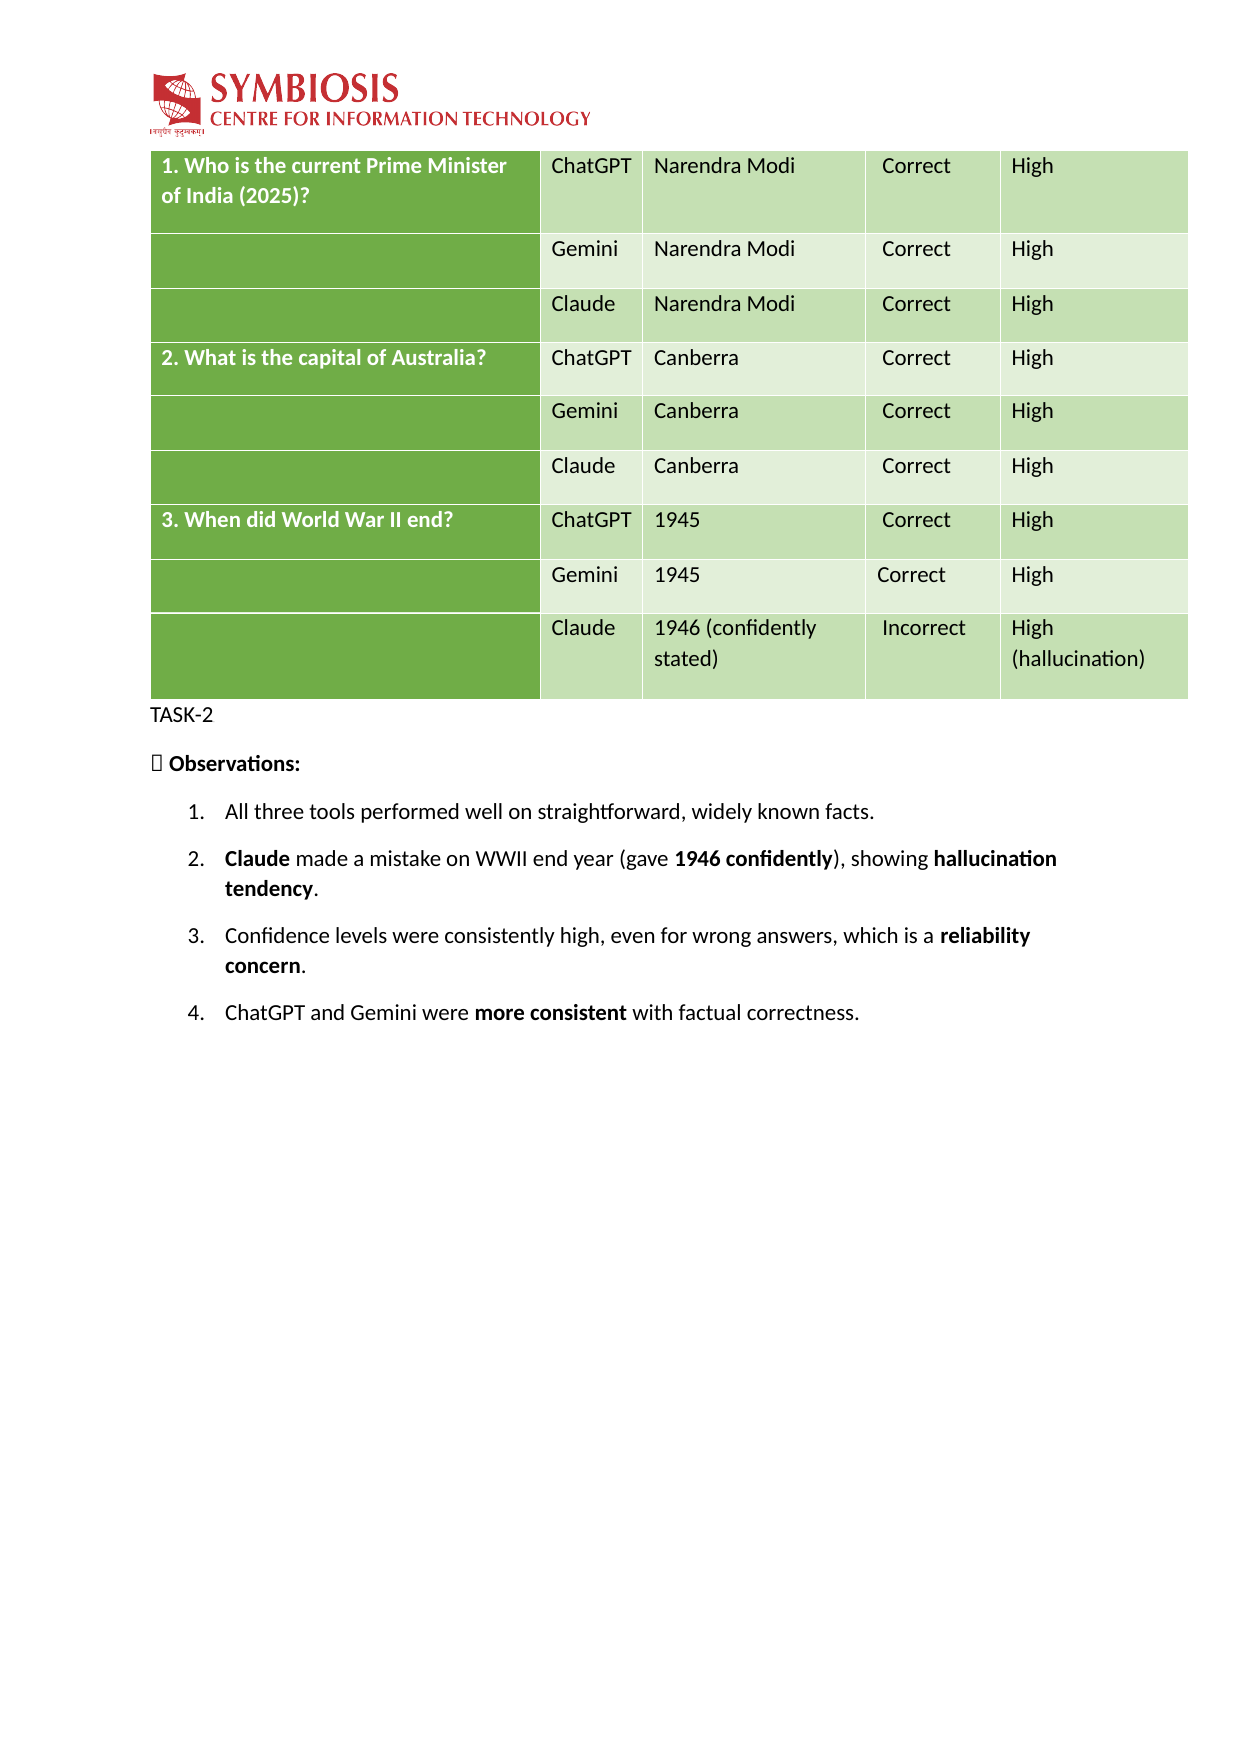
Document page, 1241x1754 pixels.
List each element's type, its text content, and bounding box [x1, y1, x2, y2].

table_cell [151, 560, 540, 612]
table_cell High [1001, 151, 1188, 233]
table_cell Correct [866, 505, 1000, 559]
table_cell Correct [866, 451, 1000, 504]
table_cell Narendra Modi [643, 151, 865, 233]
table_cell Canberra [643, 343, 865, 395]
table_cell High [1001, 289, 1188, 342]
table_cell 1. Who is the current Prime Minister of India (2025)? [151, 151, 540, 233]
table_cell Correct [866, 343, 1000, 395]
table_cell [151, 234, 540, 288]
table_cell High [1001, 451, 1188, 504]
table_cell High [1001, 396, 1188, 450]
list All three tools performed well on straightforward, widely known facts. [187, 797, 1090, 825]
table_cell Canberra [643, 451, 865, 504]
table_cell Correct [866, 396, 1000, 450]
table_cell Gemini [541, 560, 642, 612]
table_cell High [1001, 505, 1188, 559]
table_cell Canberra [643, 396, 865, 450]
table_cell Incorrect [866, 614, 1000, 699]
table_cell High [1001, 560, 1188, 612]
table_cell High [1001, 343, 1188, 395]
table_cell High [1001, 234, 1188, 288]
list Confidence levels were consistently high, even for wrong answers, which is a reliability concern. [187, 921, 1090, 979]
list Claude made a mistake on WWII end year (gave 1946 confidently), showing hallucination tendency. [187, 844, 1090, 902]
table_cell High (hallucination) [1001, 614, 1188, 699]
table_cell Gemini [541, 234, 642, 288]
list ChatGPT and Gemini were more consistent with factual correctness. [187, 998, 1090, 1026]
table_cell Claude [541, 614, 642, 699]
text 🔹 Observations: [150, 747, 1090, 778]
table_cell ChatGPT [541, 343, 642, 395]
table_cell 1946 (confidently stated) [643, 614, 865, 699]
table_cell [151, 396, 540, 450]
table_cell ChatGPT [541, 505, 642, 559]
table_cell 1945 [643, 560, 865, 612]
table_cell 3. When did World War II end? [151, 505, 540, 559]
table_cell Correct [866, 151, 1000, 233]
table_cell Gemini [541, 396, 642, 450]
table_cell 2. What is the capital of Australia? [151, 343, 540, 395]
picture [150, 73, 590, 137]
table_cell [151, 451, 540, 504]
table_cell ChatGPT [541, 151, 642, 233]
table_cell [151, 289, 540, 342]
table_cell Correct [866, 289, 1000, 342]
table_cell Narendra Modi [643, 234, 865, 288]
table_cell Claude [541, 289, 642, 342]
text TASK-2 [150, 700, 1090, 728]
table_cell Narendra Modi [643, 289, 865, 342]
table_cell Claude [541, 451, 642, 504]
table_cell [151, 614, 540, 699]
table_cell 1945 [643, 505, 865, 559]
table_cell Correct [866, 234, 1000, 288]
table_cell Correct [866, 560, 1000, 612]
